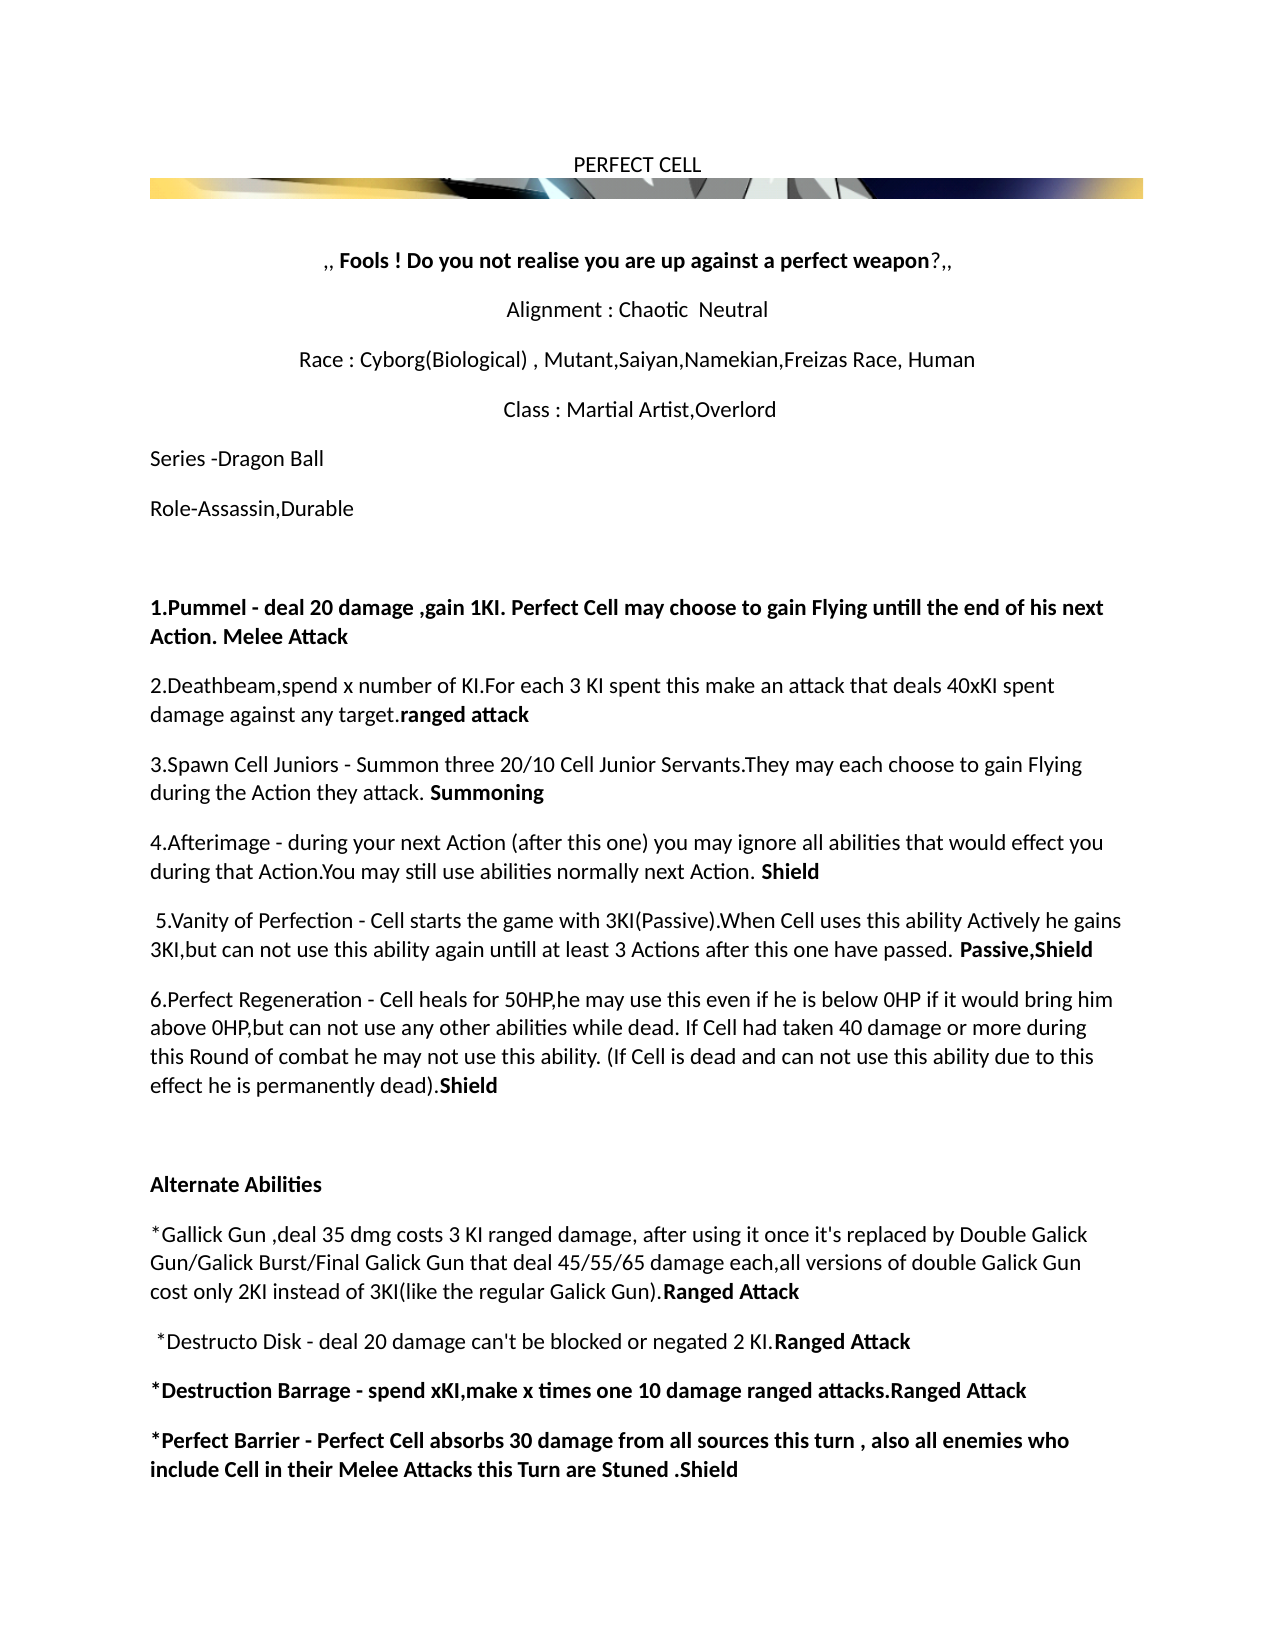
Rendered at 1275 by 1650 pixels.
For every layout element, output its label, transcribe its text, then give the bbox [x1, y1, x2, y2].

text Alternate Abilities [150, 1169, 1125, 1198]
text *Destruction Barrage - spend xKI,make x times one 10 damage ranged attacks.Ranged Attack [150, 1376, 1125, 1404]
text Class : Martial Artist,Overlord [150, 394, 1125, 423]
text 4.Afterimage - during your next Action (after this one) you may ignore all abilities that would effect you during that Action.You may still use abilities normally next Action. Shield [150, 827, 1125, 885]
text ,, Fools ! Do you not realise you are up against a perfect weapon?,, [150, 245, 1125, 274]
text Alignment : Chaotic Neutral [150, 295, 1125, 324]
text 5.Vanity of Perfection - Cell starts the game with 3KI(Passive).When Cell uses this ability Actively he gains 3KI,but can not use this ability again untill at least 3 Actions after this one have passed. Passive,Shield [150, 906, 1125, 963]
text *Gallick Gun ,deal 35 dmg costs 3 KI ranged damage, after using it once it's replaced by Double Galick Gun/Galick Burst/Final Galick Gun that deal 45/55/65 damage each,all versions of double Galick Gun cost only 2KI instead of 3KI(like the regular Galick Gun).Ranged Attack [150, 1219, 1125, 1305]
text 3.Spawn Cell Juniors - Summon three 20/10 Cell Junior Servants.They may each choose to gain Flying during the Action they attack. Summoning [150, 749, 1125, 807]
text 2.Deathbeam,spend x number of KI.For each 3 KI spent this make an attack that deals 40xKI spent damage against any target.ranged attack [150, 671, 1125, 728]
text 6.Perfect Regeneration - Cell heals for 50HP,he may use this even if he is below 0HP if it would bring him above 0HP,but can not use any other abilities while dead. If Cell had taken 40 damage or more during this Round of combat he may not use this ability. (If Cell is dead and can not use this ability due to this effect he is permanently dead).Shield [150, 984, 1125, 1099]
text *Destructo Disk - deal 20 damage can't be blocked or negated 2 KI.Ranged Attack [150, 1326, 1125, 1355]
text 1.Pummel - deal 20 damage ,gain 1KI. Perfect Cell may choose to gain Flying untill the end of his next Action. Melee Attack [150, 592, 1125, 650]
text Series -Dragon Ball [150, 444, 1125, 472]
text Role-Assassin,Durable [150, 493, 1125, 522]
text Race : Cyborg(Biological) , Mutant,Saiyan,Namekian,Freizas Race, Human [150, 344, 1125, 373]
text PERFECT CELL [150, 150, 1125, 178]
text *Perfect Barrier - Perfect Cell absorbs 30 damage from all sources this turn , also all enemies who include Cell in their Melee Attacks this Turn are Stuned .Shield [150, 1425, 1125, 1483]
